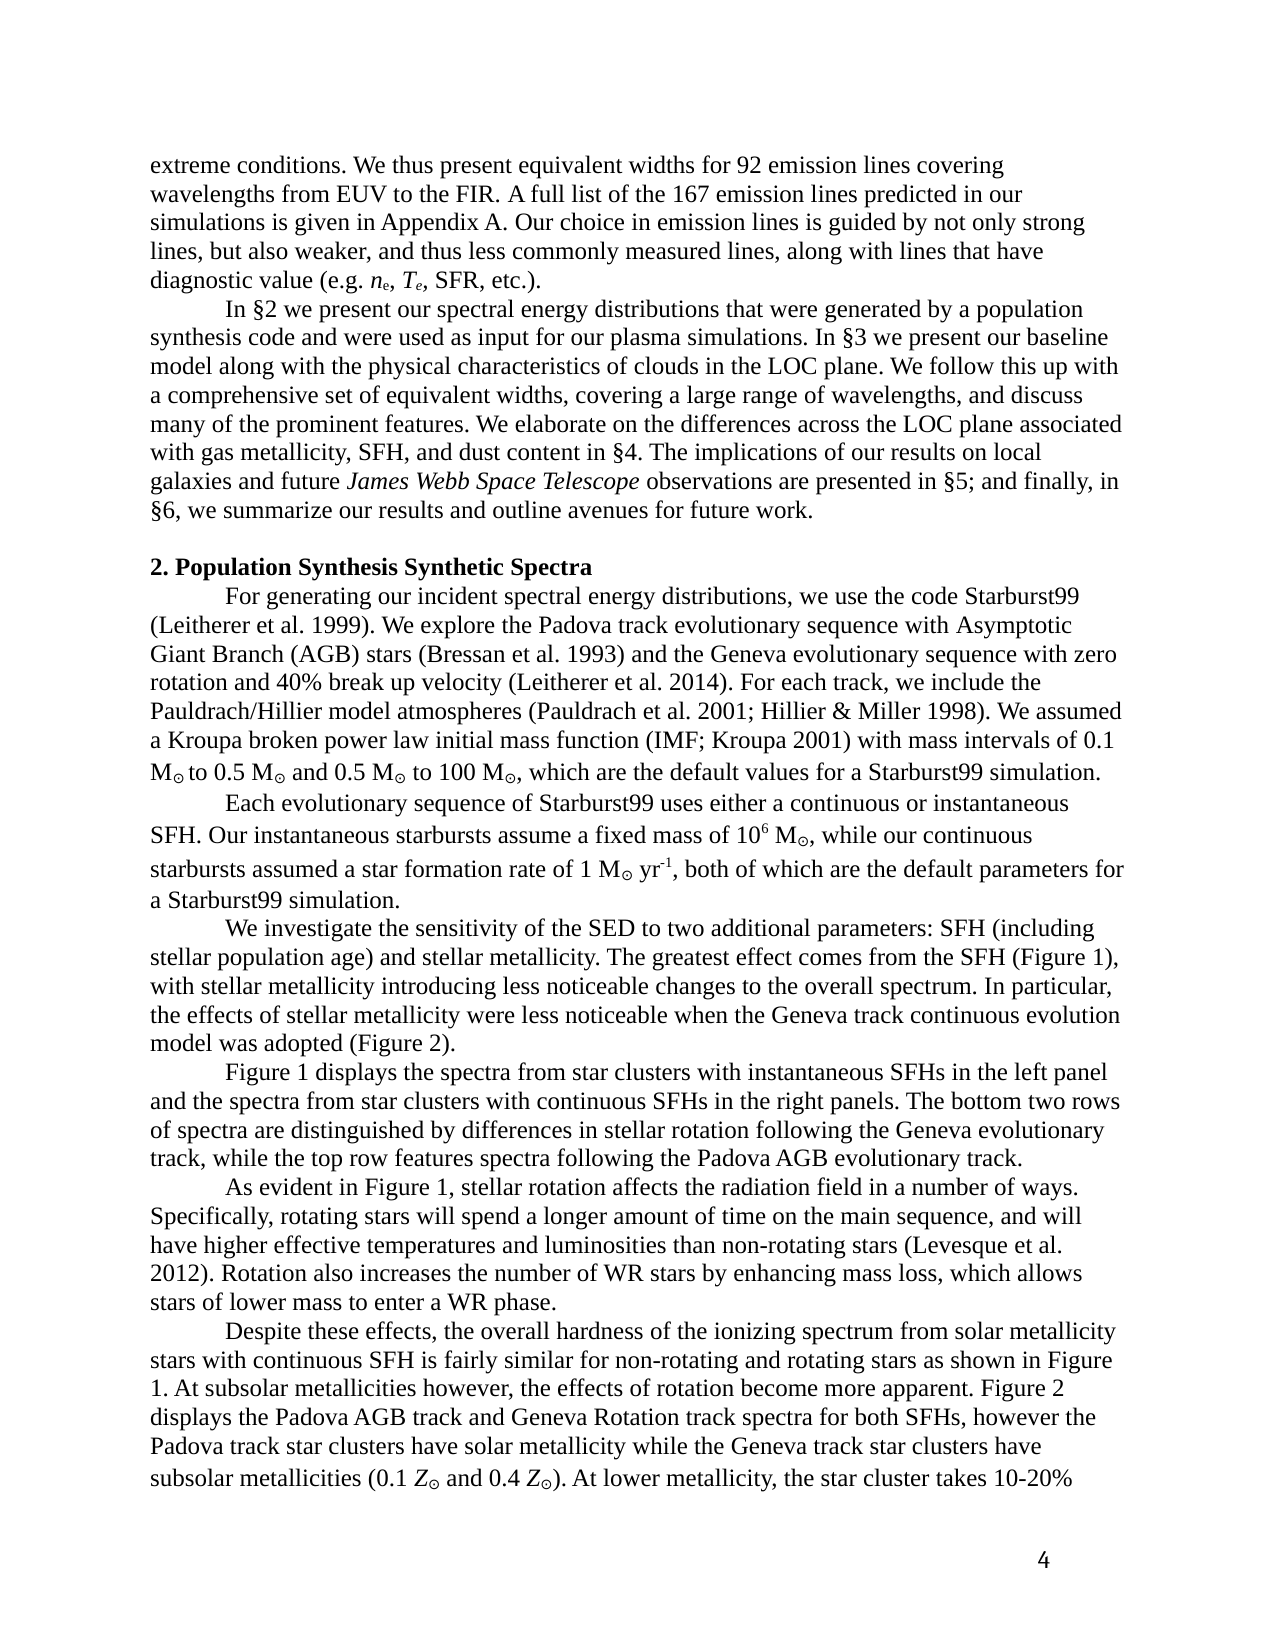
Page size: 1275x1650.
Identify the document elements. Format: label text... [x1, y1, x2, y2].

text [150, 1316, 1125, 1494]
text Figure 1 displays the spectra from star clusters with instantaneous SFHs in the left panel and the spectra from star clusters with continuous SFHs in the right panels. The bottom two rows of spectra are distinguished by differences in stellar rotation following the Geneva evolutionary track, while the top row features spectra following the Padova AGB evolutionary track. [150, 1057, 1125, 1172]
text 2. Population Synthesis Synthetic Spectra [150, 552, 1125, 581]
text As evident in Figure 1, stellar rotation affects the radiation field in a number of ways. Specifically, rotating stars will spend a longer amount of time on the main sequence, and will have higher effective temperatures and luminosities than non-rotating stars (Levesque et al. 2012). Rotation also increases the number of WR stars by enhancing mass loss, which allows stars of lower mass to enter a WR phase. [150, 1172, 1125, 1316]
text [150, 150, 1125, 294]
text In §2 we present our spectral energy distributions that were generated by a population synthesis code and were used as input for our plasma simulations. In §3 we present our baseline model along with the physical characteristics of clouds in the LOC plane. We follow this up with a comprehensive set of equivalent widths, covering a large range of wavelengths, and discuss many of the prominent features. We elaborate on the differences across the LOC plane associated with gas metallicity, SFH, and dust content in §4. The implications of our results on local galaxies and future James Webb Space Telescope observations are presented in §5; and finally, in §6, we summarize our results and outline avenues for future work. [150, 294, 1125, 524]
text We investigate the sensitivity of the SED to two additional parameters: SFH (including stellar population age) and stellar metallicity. The greatest effect comes from the SFH (Figure 1), with stellar metallicity introducing less noticeable changes to the overall spectrum. In particular, the effects of stellar metallicity were less noticeable when the Geneva track continuous evolution model was adopted (Figure 2). [150, 913, 1125, 1057]
text Each evolutionary sequence of Starburst99 uses either a continuous or instantaneous SFH. Our instantaneous starbursts assume a fixed mass of 106 M⊙, while our continuous starbursts assumed a star formation rate of 1 M⊙ yr-1, both of which are the default parameters for a Starburst99 simulation. [150, 788, 1125, 913]
text For generating our incident spectral energy distributions, we use the code Starburst99 (Leitherer et al. 1999). We explore the Padova track evolutionary sequence with Asymptotic Giant Branch (AGB) stars (Bressan et al. 1993) and the Geneva evolutionary sequence with zero rotation and 40% break up velocity (Leitherer et al. 2014). For each track, we include the Pauldrach/Hillier model atmospheres (Pauldrach et al. 2001; Hillier & Miller 1998). We assumed a Kroupa broken power law initial mass function (IMF; Kroupa 2001) with mass intervals of 0.1 M⊙ to 0.5 M⊙ and 0.5 M⊙ to 100 M⊙, which are the default values for a Starburst99 simulation. [150, 581, 1125, 788]
